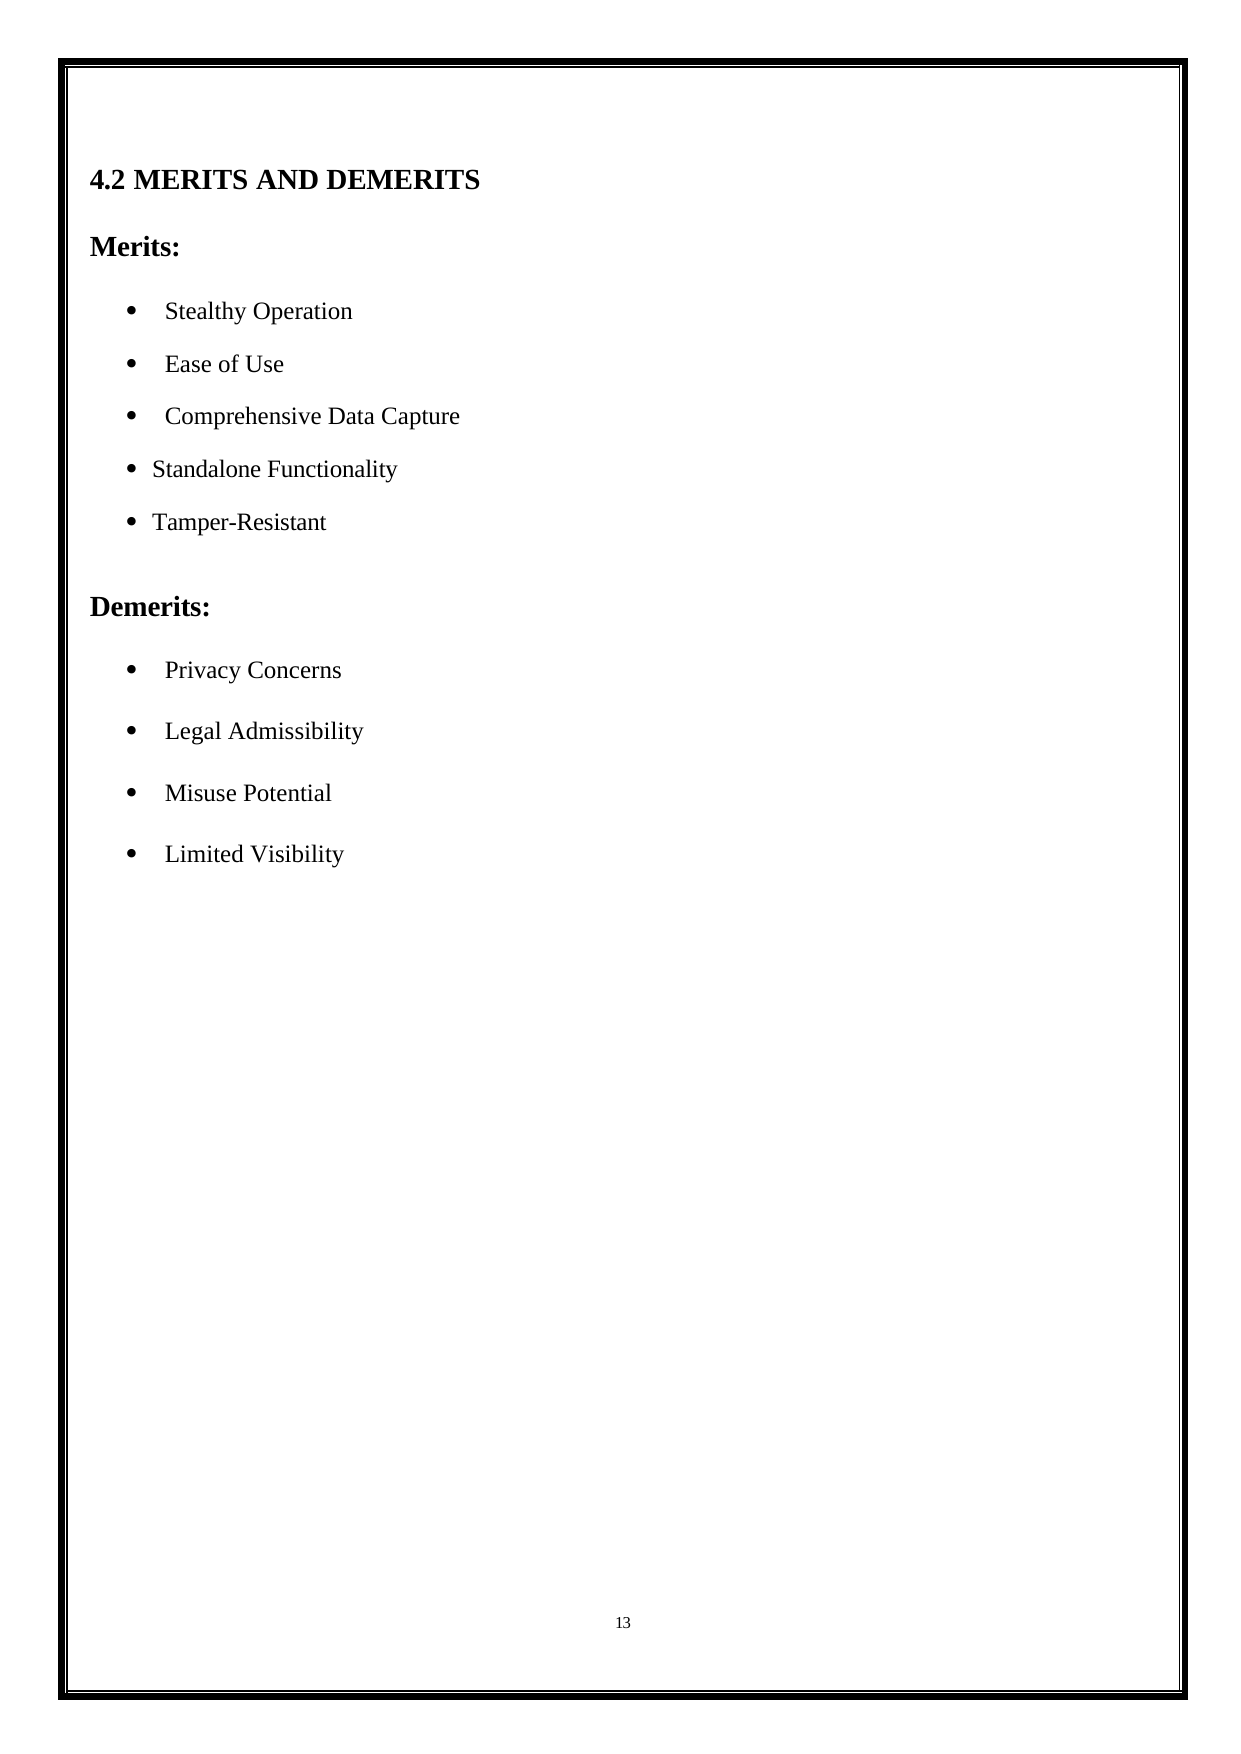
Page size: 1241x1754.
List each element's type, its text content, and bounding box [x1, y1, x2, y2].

list Legal Admissibility [127, 716, 1163, 745]
list Comprehensive Data Capture [127, 401, 1163, 430]
list Limited Visibility [127, 839, 1163, 868]
subtitle Demerits: [89, 589, 1163, 622]
list Stealthy Operation [127, 296, 1163, 325]
list Standalone Functionality [127, 454, 1163, 483]
subtitle Merits: [89, 229, 1163, 263]
list Privacy Concerns [127, 655, 1163, 684]
list Misuse Potential [127, 778, 1163, 806]
list Ease of Use [127, 349, 1163, 377]
subtitle MERITS AND DEMERITS [89, 162, 1163, 196]
list Tamper-Resistant [127, 507, 1163, 535]
